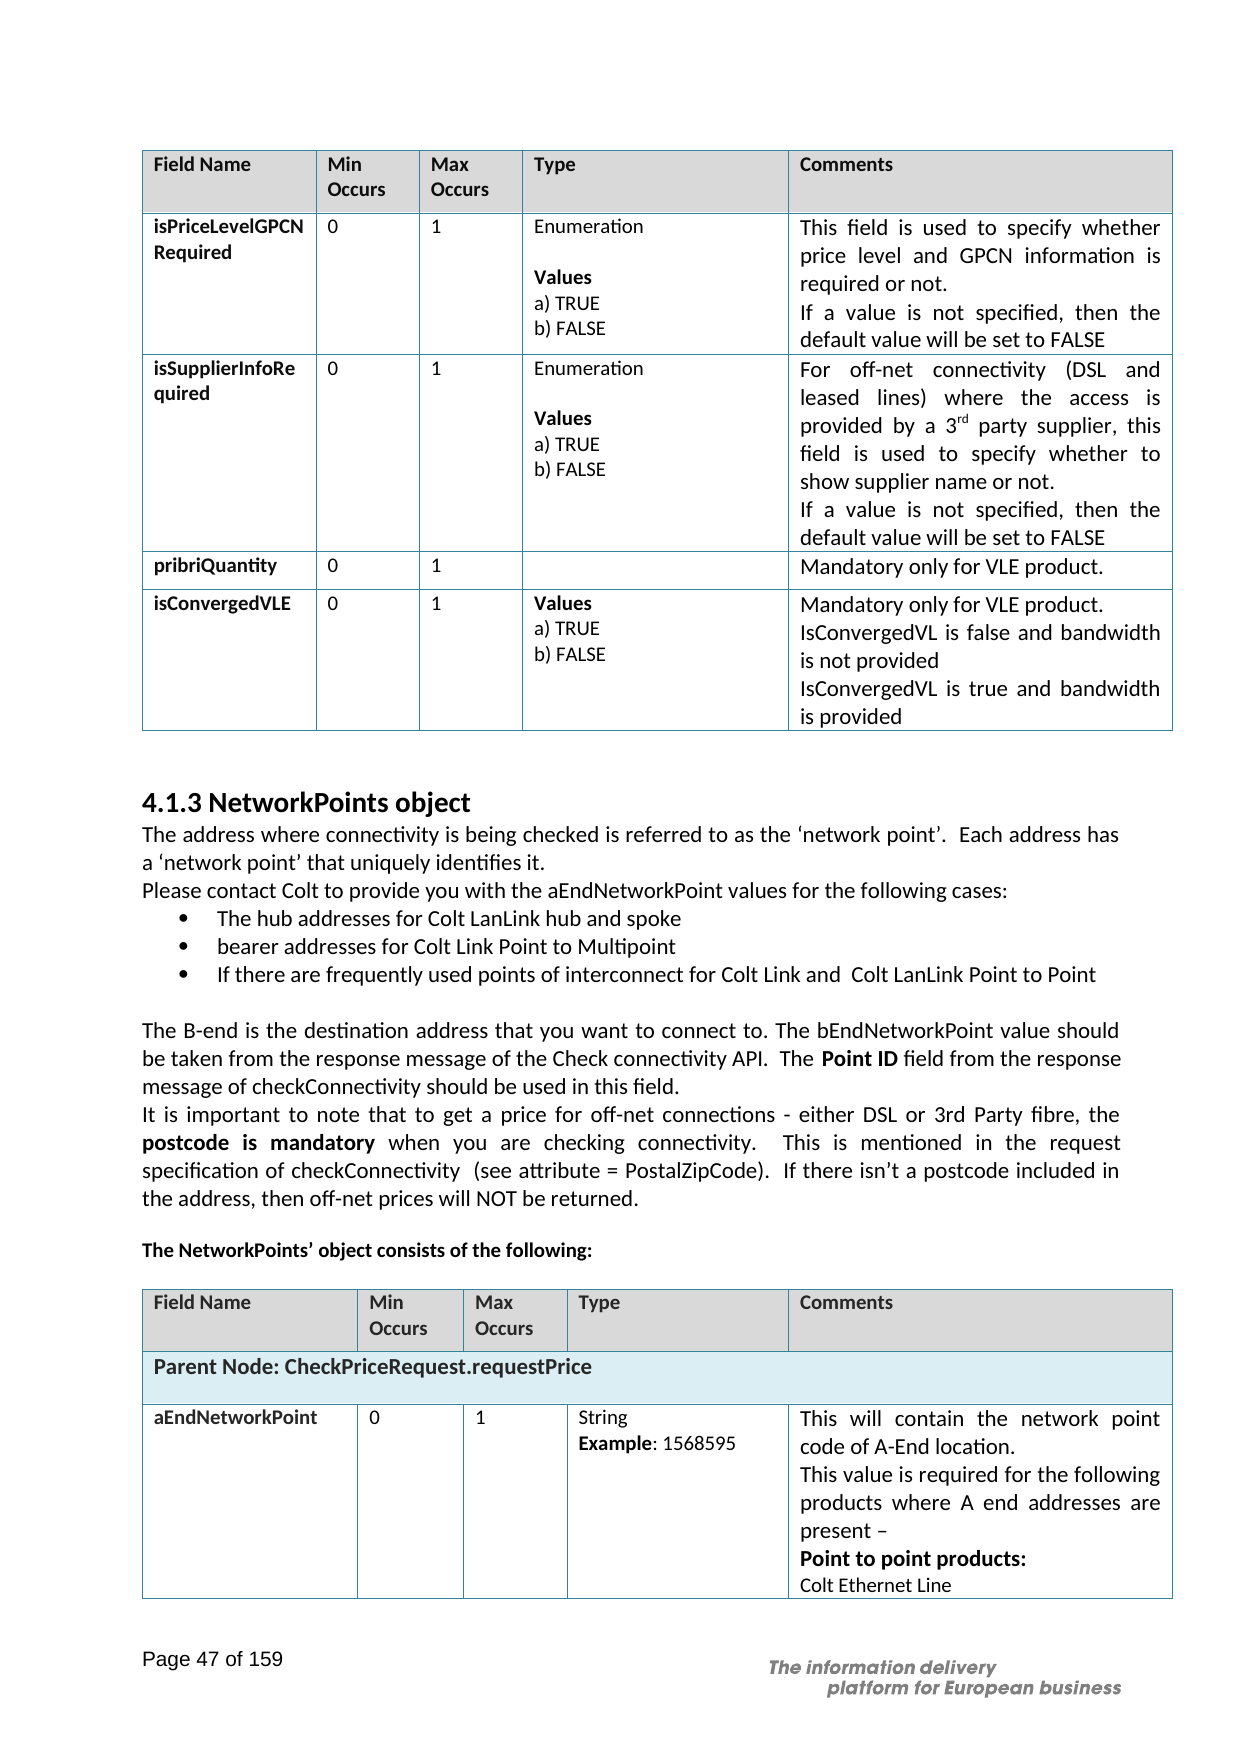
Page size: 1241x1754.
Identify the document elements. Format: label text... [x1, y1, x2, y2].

table_cell 1 [464, 1405, 567, 1598]
list If there are frequently used points of interconnect for Colt Link and Colt LanLink Point to Point [179, 960, 1122, 988]
table_cell aEndNetworkPoint [143, 1405, 357, 1598]
table_cell 1 [420, 552, 522, 589]
table_cell pribriQuantity [143, 552, 316, 589]
table_header Field Name [143, 151, 316, 212]
table_cell Mandatory only for VLE product. [789, 552, 1172, 589]
table_cell String Example: 1568595 [568, 1405, 788, 1598]
text It is important to note that to get a price for off-net connections - either DSL or 3rd Party fibre, the postcode is mandatory when you are checking connectivity. This is mentioned in the request specification of checkConnectivity (see attribute = PostalZipCode). If there isn’t a postcode included in the address, then off-net prices will NOT be returned. [142, 1100, 1122, 1212]
list The hub addresses for Colt LanLink hub and spoke [179, 904, 1122, 932]
table_cell 0 [358, 1405, 463, 1598]
table_cell isSupplierInfoRequired [143, 355, 316, 551]
text Please contact Colt to provide you with the aEndNetworkPoint values for the following cases: [142, 876, 1122, 904]
table_cell This field is used to specify whether price level and GPCN information is required or not. If a value is not specified, then the default value will be set to FALSE [789, 214, 1172, 354]
table_cell isPriceLevelGPCNRequired [143, 214, 316, 354]
table_header Type [523, 151, 788, 212]
table_cell 1 [420, 214, 522, 354]
table_header Max Occurs [464, 1290, 567, 1351]
text The NetworkPoints’ object consists of the following: [142, 1238, 1122, 1263]
table_cell 1 [420, 590, 522, 730]
text The B-end is the destination address that you want to connect to. The bEndNetworkPoint value should be taken from the response message of the Check connectivity API. The Point ID field from the response message of checkConnectivity should be used in this field. [142, 1016, 1122, 1100]
table_cell For off-net connectivity (DSL and leased lines) where the access is provided by a 3rd party supplier, this field is used to specify whether to show supplier name or not. If a value is not specified, then the default value will be set to FALSE [789, 355, 1172, 551]
table_cell 0 [317, 214, 419, 354]
table_header Max Occurs [420, 151, 522, 212]
table_cell Enumeration Values a) TRUE b) FALSE [523, 355, 788, 551]
table_header Comments [789, 1290, 1172, 1351]
table_header Comments [789, 151, 1172, 212]
table_cell 0 [317, 552, 419, 589]
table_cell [789, 1405, 1172, 1598]
table_cell 1 [420, 355, 522, 551]
table_header Field Name [143, 1290, 357, 1351]
table_header Min Occurs [317, 151, 419, 212]
table_cell 0 [317, 590, 419, 730]
table_cell 0 [317, 355, 419, 551]
table_cell Values a) TRUE b) FALSE [523, 590, 788, 730]
table_cell Enumeration Values a) TRUE b) FALSE [523, 214, 788, 354]
table_cell isConvergedVLE [143, 590, 316, 730]
table_cell [523, 552, 788, 589]
subtitle 4.1.3 NetworkPoints object [142, 784, 1122, 820]
text The address where connectivity is being checked is referred to as the ‘network point’. Each address has a ‘network point’ that uniquely identifies it. [142, 820, 1122, 876]
table_header Type [568, 1290, 788, 1351]
table_cell Parent Node: CheckPriceRequest.requestPrice [143, 1352, 1172, 1403]
list bearer addresses for Colt Link Point to Multipoint [179, 932, 1122, 960]
table_cell Mandatory only for VLE product. IsConvergedVL is false and bandwidth is not provided IsConvergedVL is true and bandwidth is provided [789, 590, 1172, 730]
table_header Min Occurs [358, 1290, 463, 1351]
